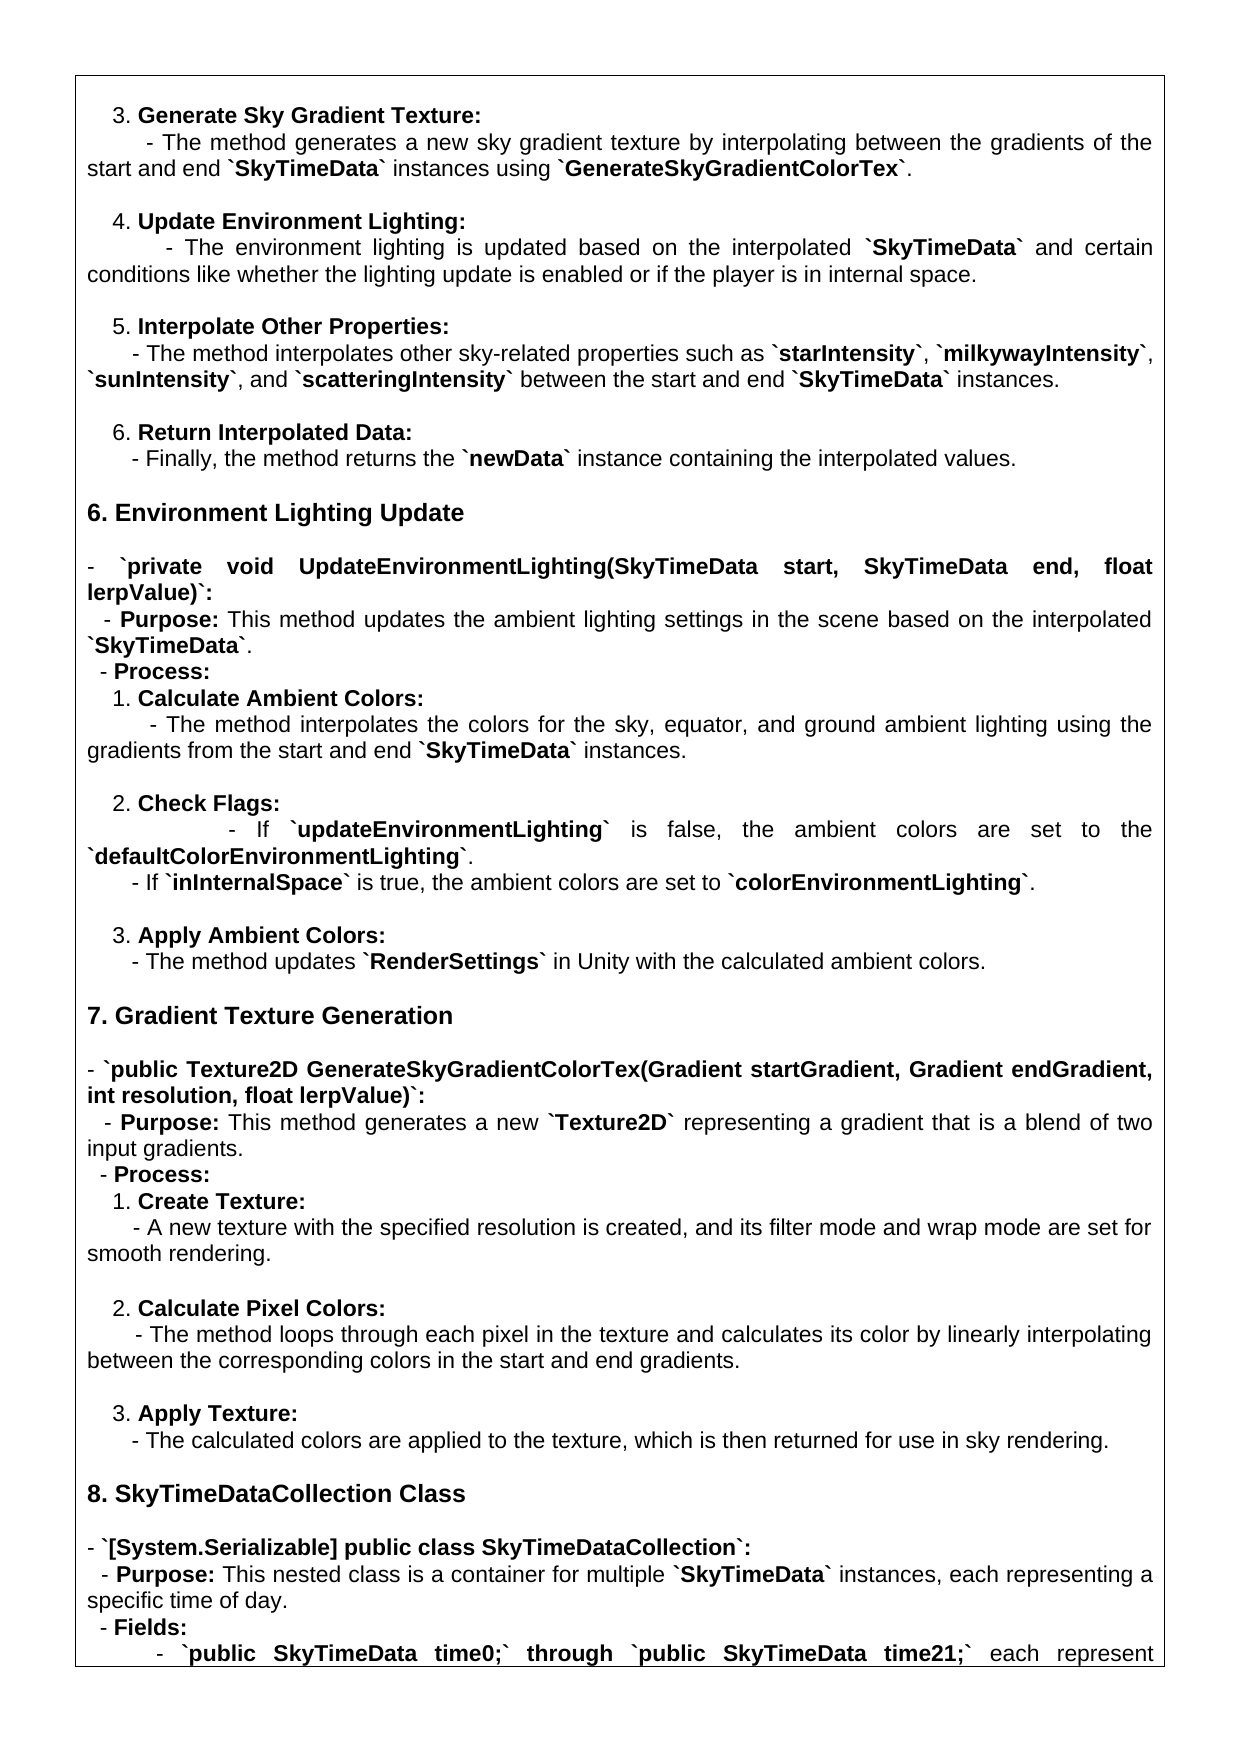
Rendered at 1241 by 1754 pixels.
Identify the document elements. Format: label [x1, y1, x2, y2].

table_cell [76, 76, 1164, 1666]
